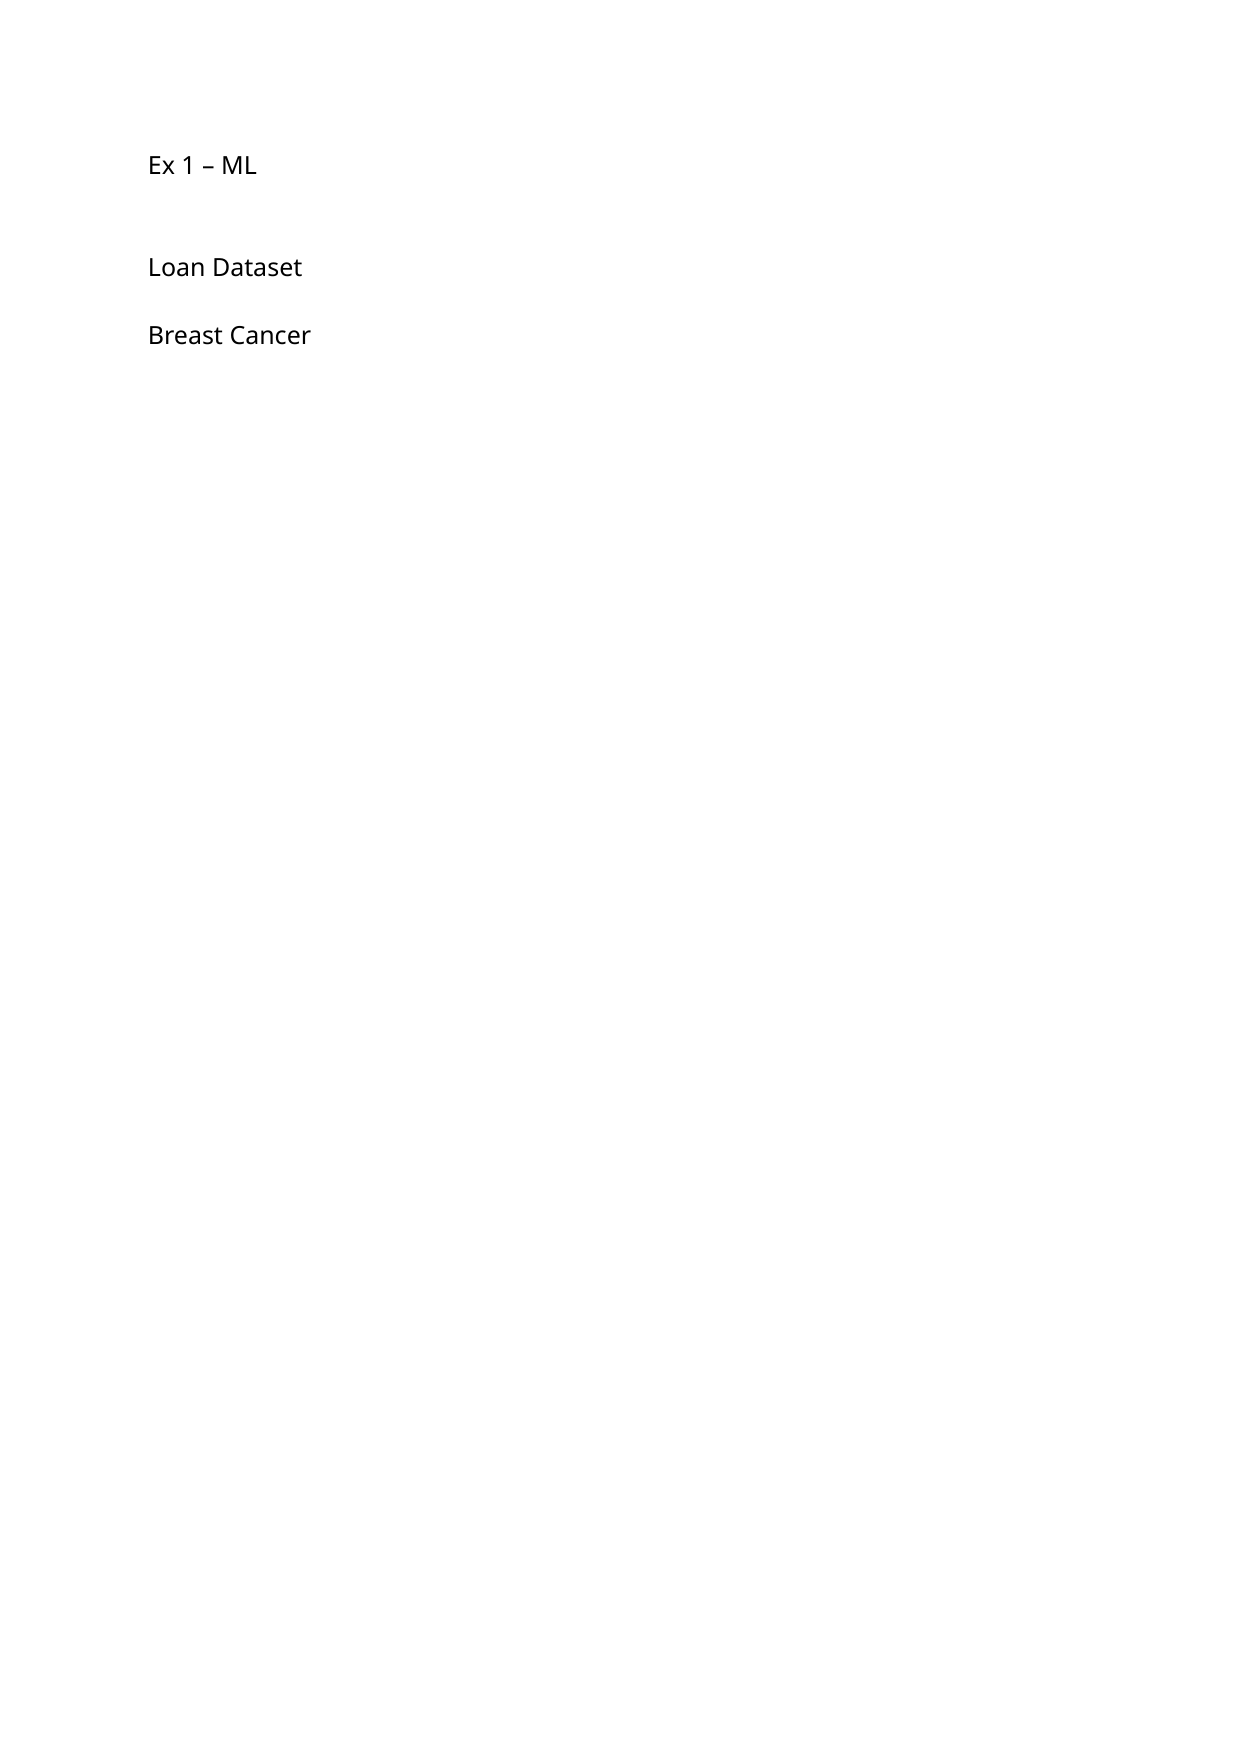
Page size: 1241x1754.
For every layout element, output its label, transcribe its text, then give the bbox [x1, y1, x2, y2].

text Breast Cancer [148, 318, 1093, 352]
text Ex 1 – ML [148, 148, 1093, 182]
text Loan Dataset [148, 250, 1093, 284]
